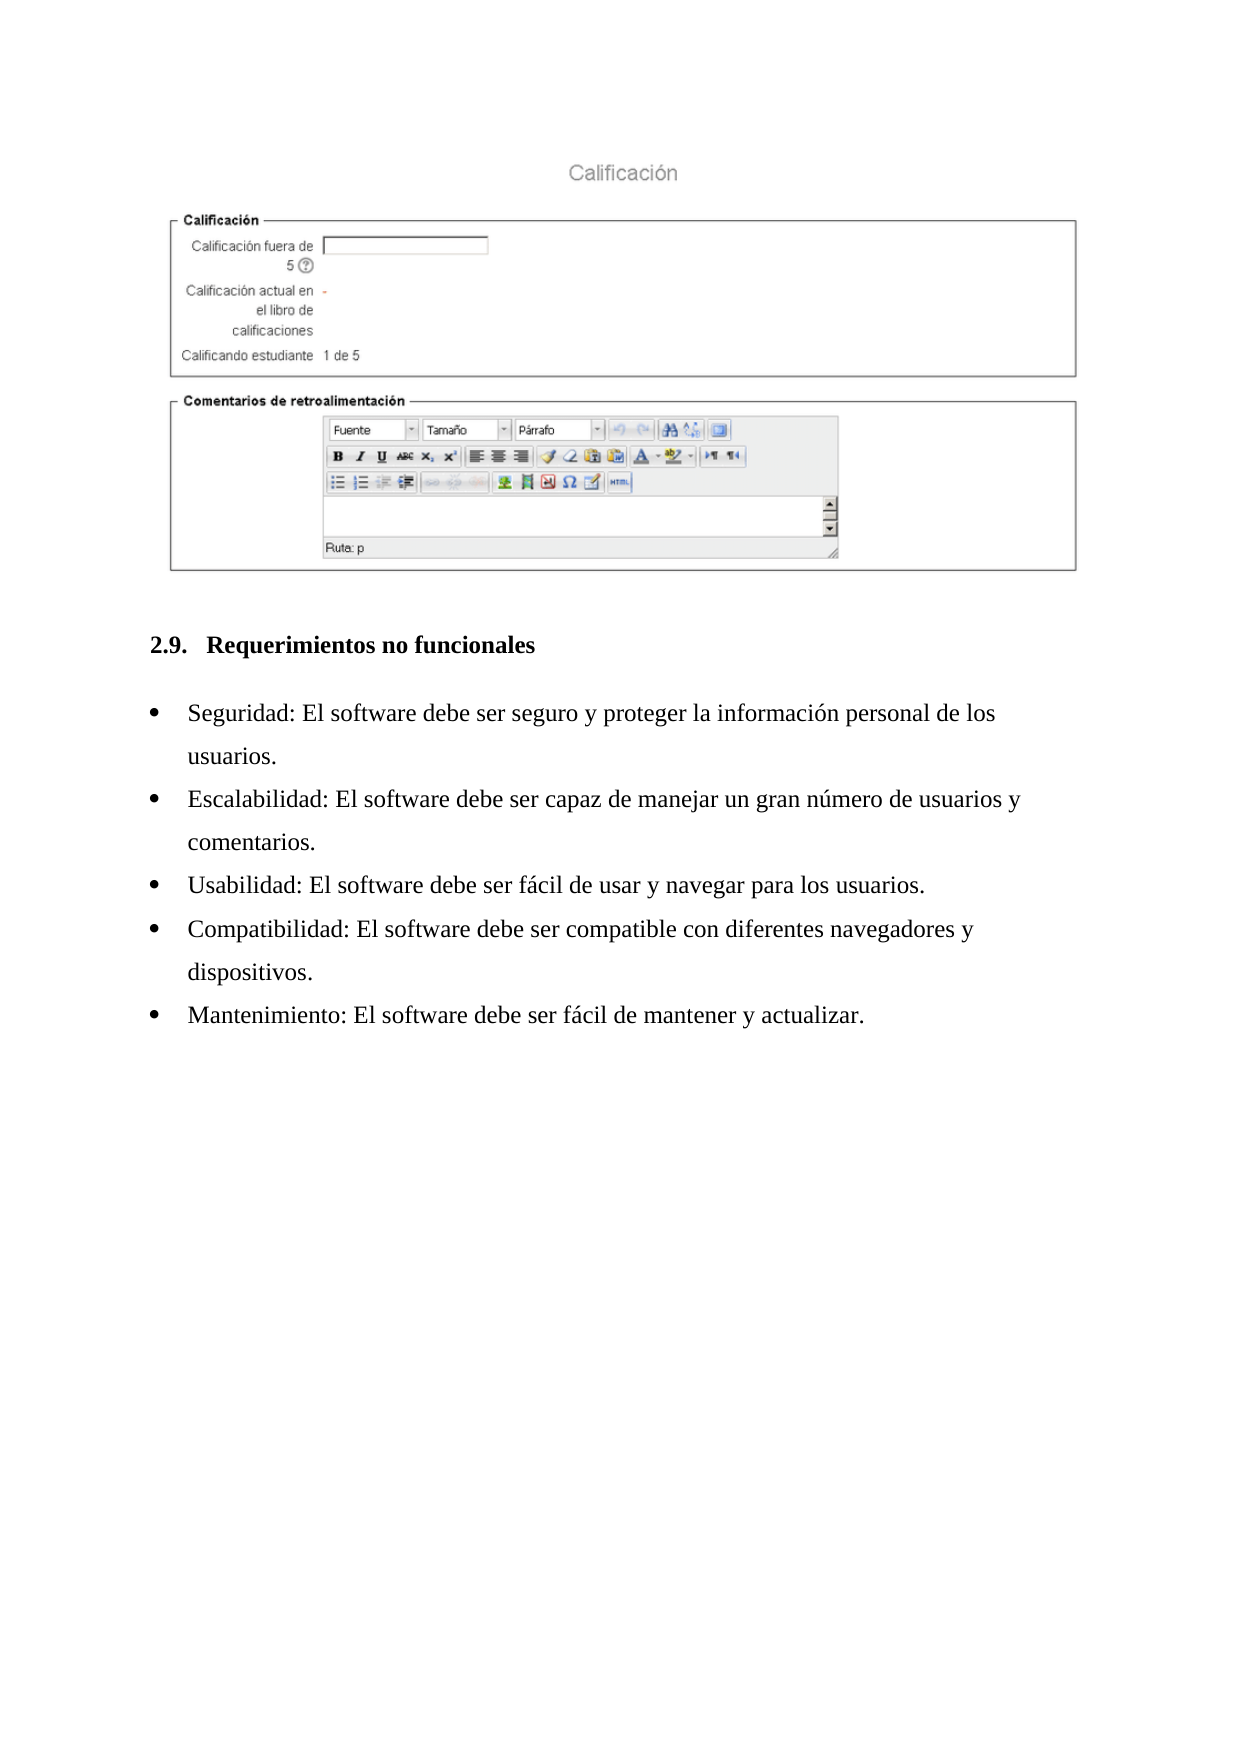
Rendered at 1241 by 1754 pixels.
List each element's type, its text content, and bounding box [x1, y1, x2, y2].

list Seguridad: El software debe ser seguro y proteger la información personal de los usuarios. [150, 698, 1090, 770]
list Compatibilidad: El software debe ser compatible con diferentes navegadores y dispositivos. [150, 914, 1090, 986]
subtitle 2.9. Requerimientos no funcionales [150, 630, 1090, 659]
list Mantenimiento: El software debe ser fácil de mantener y actualizar. [150, 1000, 1090, 1029]
list Escalabilidad: El software debe ser capaz de manejar un gran número de usuarios y comentarios. [150, 784, 1090, 856]
list Usabilidad: El software debe ser fácil de usar y navegar para los usuarios. [150, 871, 1090, 899]
picture [150, 150, 1091, 580]
